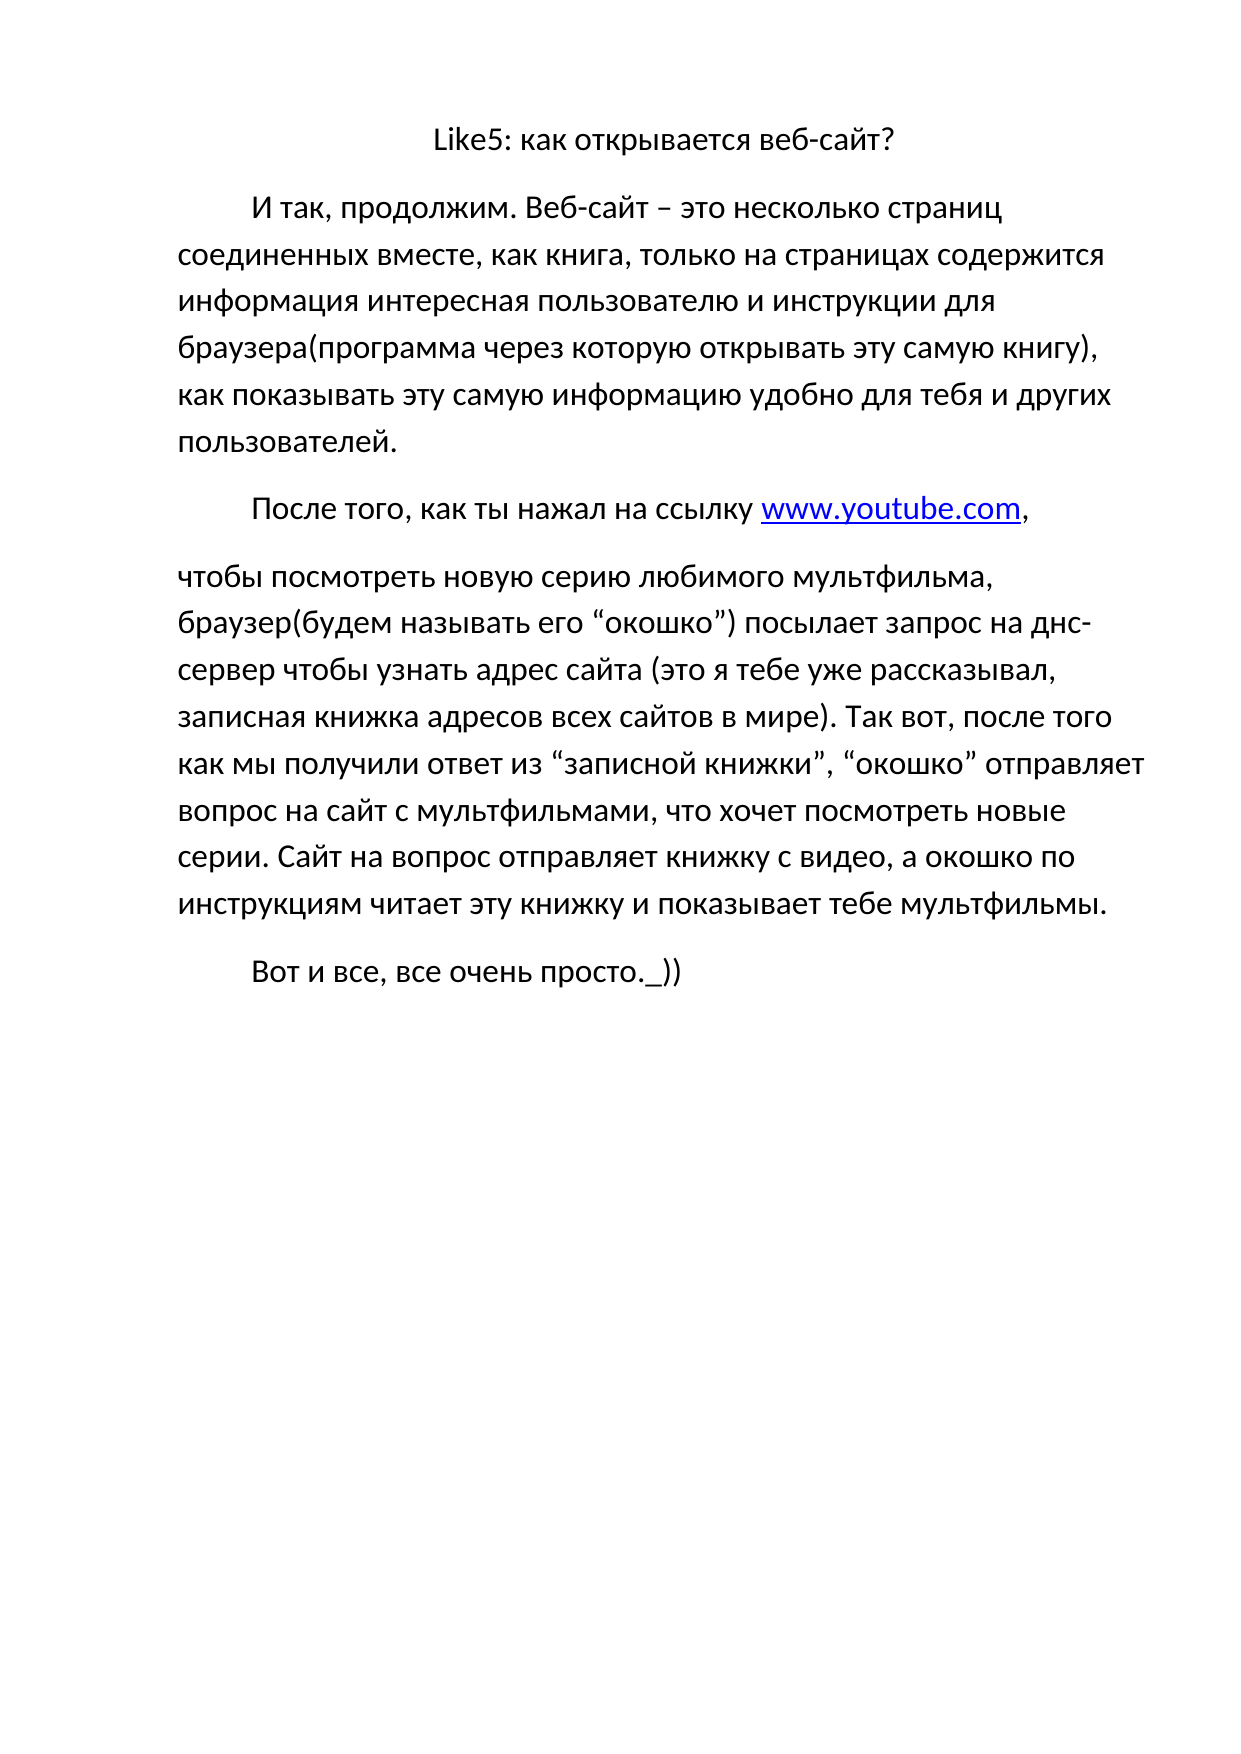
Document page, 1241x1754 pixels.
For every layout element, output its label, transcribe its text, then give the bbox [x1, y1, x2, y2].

text Like5: как открывается веб-сайт? [177, 118, 1152, 159]
text Вот и все, все очень просто._)) [177, 950, 1152, 991]
text После того, как ты нажал на ссылку www.youtube.com, [177, 487, 1152, 528]
text чтобы посмотреть новую серию любимого мультфильма, браузер(будем называть его “окошко”) посылает запрос на днс-сервер чтобы узнать адрес сайта (это я тебе уже рассказывал, записная книжка адресов всех сайтов в мире). Так вот, после того как мы получили ответ из “записной книжки”, “окошко” отправляет вопрос на сайт с мультфильмами, что хочет посмотреть новые серии. Сайт на вопрос отправляет книжку с видео, а окошко по инструкциям читает эту книжку и показывает тебе мультфильмы. [177, 555, 1152, 923]
text И так, продолжим. Веб-сайт – это несколько страниц соединенных вместе, как книга, только на страницах содержится информация интересная пользователю и инструкции для браузера(программа через которую открывать эту самую книгу), как показывать эту самую информацию удобно для тебя и других пользователей. [177, 186, 1152, 460]
